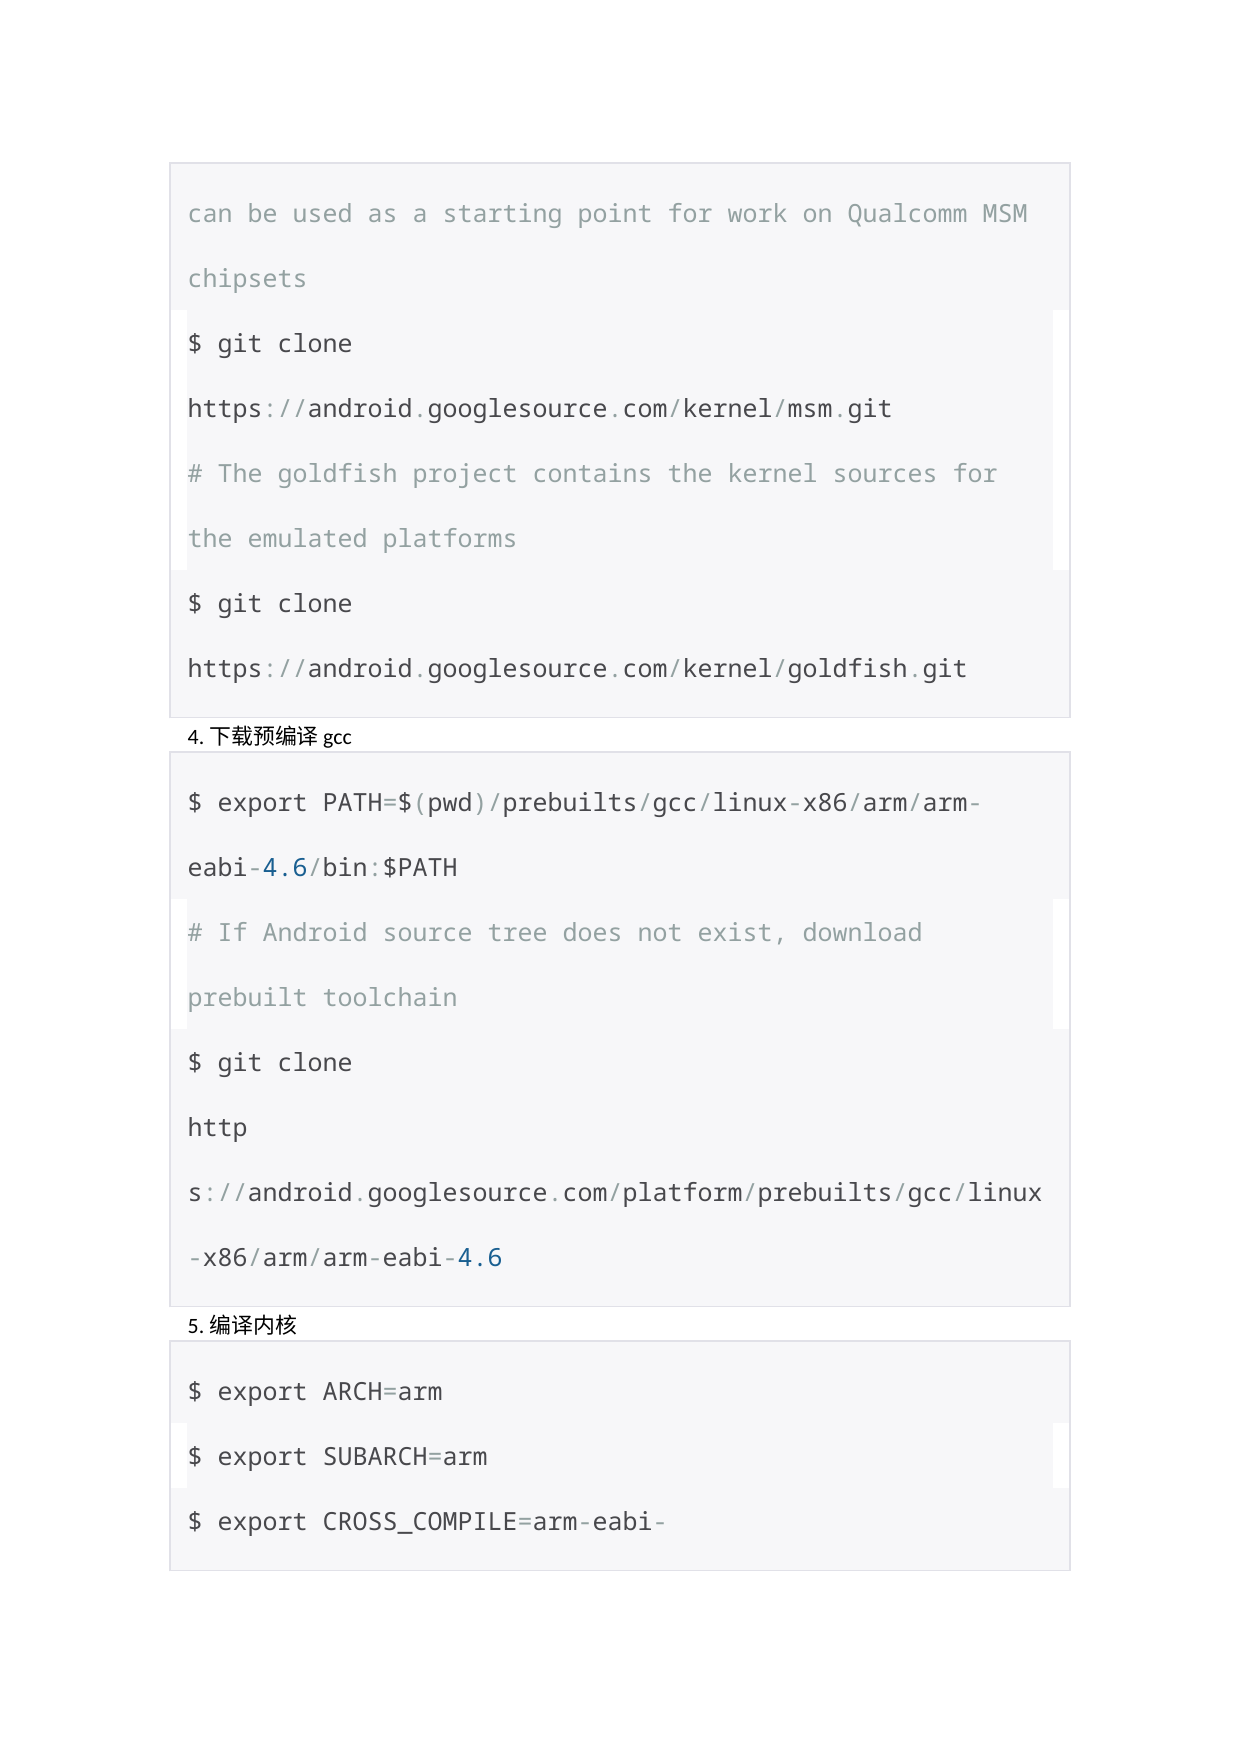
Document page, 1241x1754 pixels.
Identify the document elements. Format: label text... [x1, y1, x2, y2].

text $ export ARCH=arm [171, 1342, 1069, 1423]
text $ export PATH=$(pwd)/prebuilts/gcc/linux-x86/arm/arm-eabi-4.6/bin:$PATH [171, 753, 1069, 899]
text $ git clone https://android.googlesource.com/kernel/msm.git [187, 310, 1053, 440]
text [171, 164, 1069, 310]
text 5. 编译内核 [187, 1307, 1053, 1340]
text 4. 下载预编译gcc [187, 718, 1053, 751]
text # The goldfish project contains the kernel sources for the emulated platforms [187, 440, 1053, 552]
text $ git clone https://android.googlesource.com/kernel/goldfish.git [171, 552, 1069, 717]
text $ export CROSS_COMPILE=arm-eabi- [171, 1470, 1069, 1570]
text $ git clone https://android.googlesource.com/platform/prebuilts/gcc/linux-x86/arm/arm-eabi-4.6 [171, 1011, 1069, 1306]
text # If Android source tree does not exist, download prebuilt toolchain [187, 899, 1053, 1011]
text $ export SUBARCH=arm [187, 1423, 1053, 1470]
